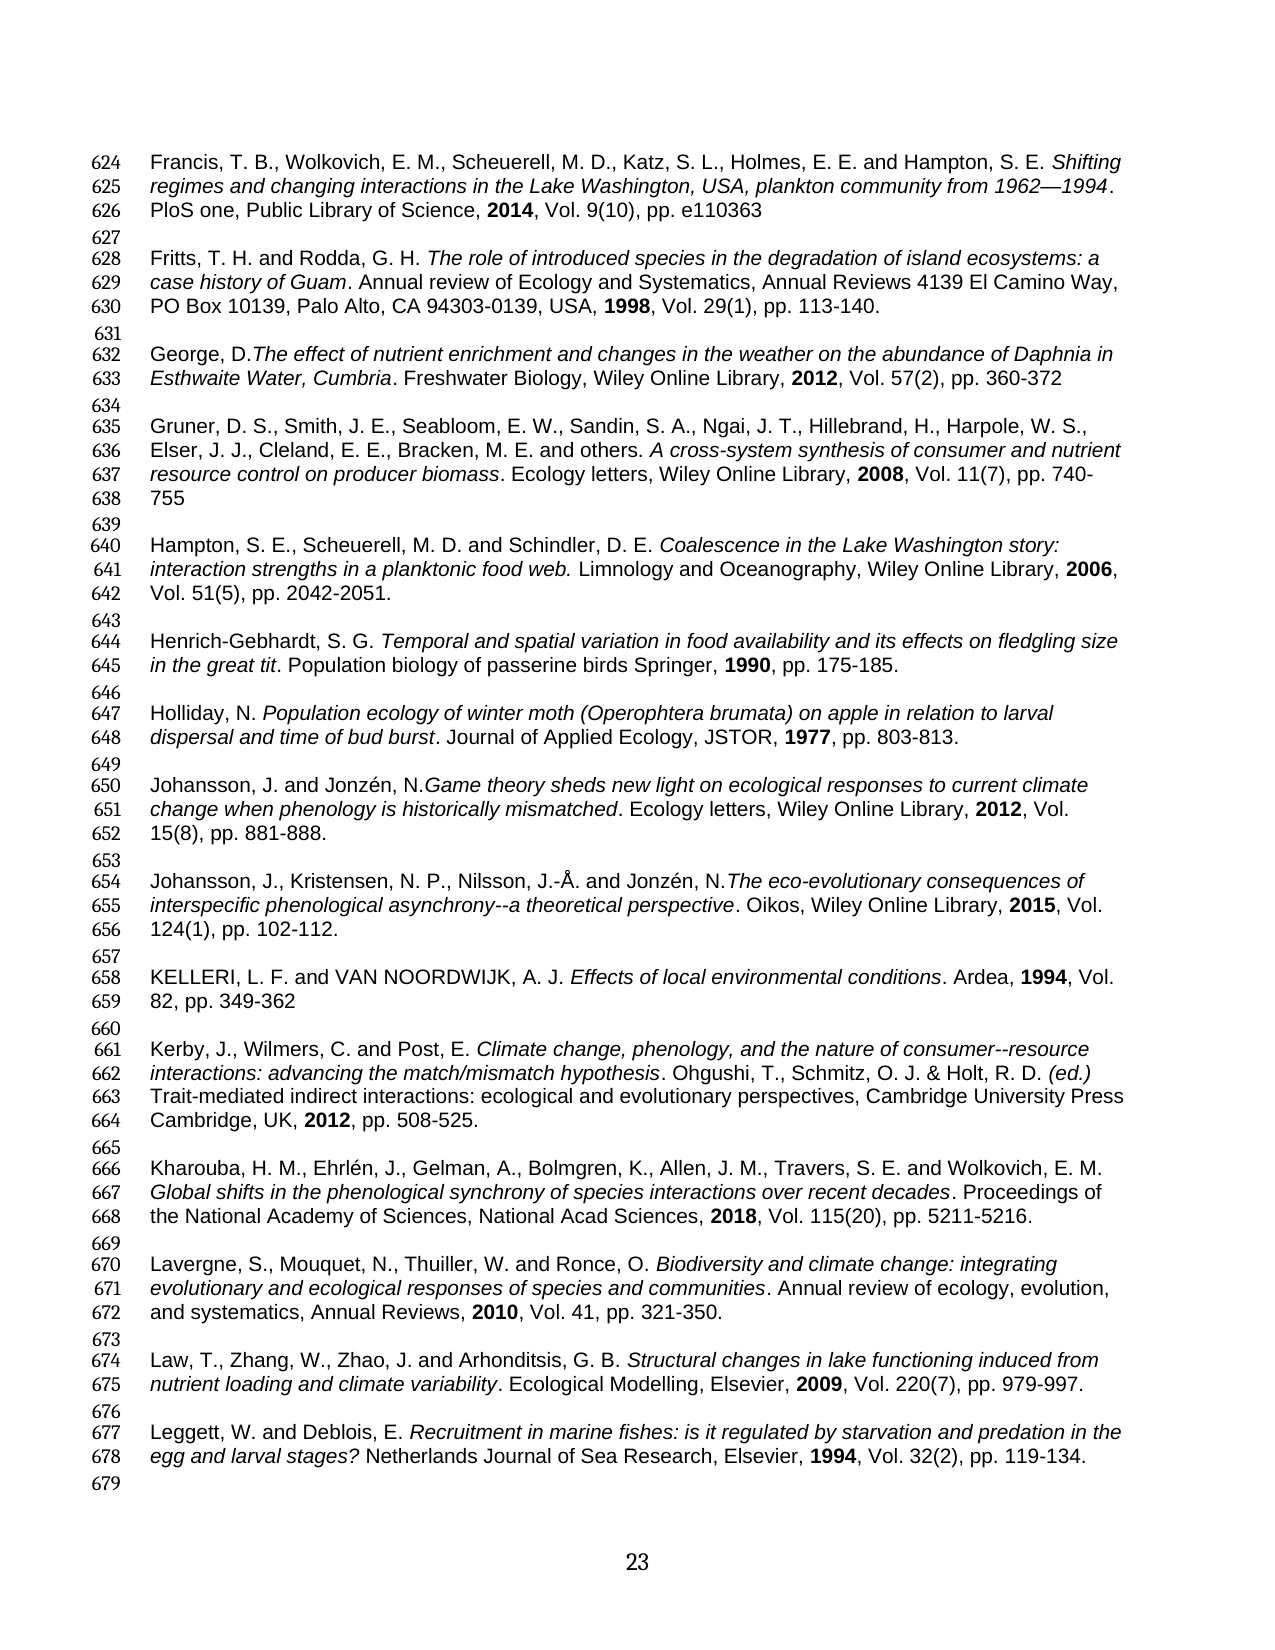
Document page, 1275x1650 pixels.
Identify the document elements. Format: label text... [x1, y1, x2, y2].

text KELLERI, L. F. and VAN NOORDWIJK, A. J. Effects of local environmental conditions. Ardea, 1994, Vol. 82, pp. 349-362 [150, 964, 1125, 1012]
text Francis, T. B., Wolkovich, E. M., Scheuerell, M. D., Katz, S. L., Holmes, E. E. and Hampton, S. E. Shifting regimes and changing interactions in the Lake Washington, USA, plankton community from 1962—1994. PloS one, Public Library of Science, 2014, Vol. 9(10), pp. e110363 [150, 150, 1125, 222]
text Lavergne, S., Mouquet, N., Thuiller, W. and Ronce, O. Biodiversity and climate change: integrating evolutionary and ecological responses of species and communities. Annual review of ecology, evolution, and systematics, Annual Reviews, 2010, Vol. 41, pp. 321-350. [150, 1252, 1125, 1324]
text Holliday, N. Population ecology of winter moth (Operophtera brumata) on apple in relation to larval dispersal and time of bud burst. Journal of Applied Ecology, JSTOR, 1977, pp. 803-813. [150, 701, 1125, 749]
text Henrich-Gebhardt, S. G. Temporal and spatial variation in food availability and its effects on fledgling size in the great tit. Population biology of passerine birds Springer, 1990, pp. 175-185. [150, 629, 1125, 677]
text Leggett, W. and Deblois, E. Recruitment in marine fishes: is it regulated by starvation and predation in the egg and larval stages? Netherlands Journal of Sea Research, Elsevier, 1994, Vol. 32(2), pp. 119-134. [150, 1420, 1125, 1468]
text Fritts, T. H. and Rodda, G. H. The role of introduced species in the degradation of island ecosystems: a case history of Guam. Annual review of Ecology and Systematics, Annual Reviews 4139 El Camino Way, PO Box 10139, Palo Alto, CA 94303-0139, USA, 1998, Vol. 29(1), pp. 113-140. [150, 246, 1125, 318]
text George, D.The effect of nutrient enrichment and changes in the weather on the abundance of Daphnia in Esthwaite Water, Cumbria. Freshwater Biology, Wiley Online Library, 2012, Vol. 57(2), pp. 360-372 [150, 342, 1125, 389]
text Kharouba, H. M., Ehrlén, J., Gelman, A., Bolmgren, K., Allen, J. M., Travers, S. E. and Wolkovich, E. M. Global shifts in the phenological synchrony of species interactions over recent decades. Proceedings of the National Academy of Sciences, National Acad Sciences, 2018, Vol. 115(20), pp. 5211-5216. [150, 1156, 1125, 1228]
text Johansson, J. and Jonzén, N.Game theory sheds new light on ecological responses to current climate change when phenology is historically mismatched. Ecology letters, Wiley Online Library, 2012, Vol. 15(8), pp. 881-888. [150, 773, 1125, 845]
text Hampton, S. E., Scheuerell, M. D. and Schindler, D. E. Coalescence in the Lake Washington story: interaction strengths in a planktonic food web. Limnology and Oceanography, Wiley Online Library, 2006, Vol. 51(5), pp. 2042-2051. [150, 533, 1125, 605]
text Johansson, J., Kristensen, N. P., Nilsson, J.-Å. and Jonzén, N.The eco-evolutionary consequences of interspecific phenological asynchrony--a theoretical perspective. Oikos, Wiley Online Library, 2015, Vol. 124(1), pp. 102-112. [150, 869, 1125, 941]
text Gruner, D. S., Smith, J. E., Seabloom, E. W., Sandin, S. A., Ngai, J. T., Hillebrand, H., Harpole, W. S., Elser, J. J., Cleland, E. E., Bracken, M. E. and others. A cross-system synthesis of consumer and nutrient resource control on producer biomass. Ecology letters, Wiley Online Library, 2008, Vol. 11(7), pp. 740-755 [150, 413, 1125, 509]
text Kerby, J., Wilmers, C. and Post, E. Climate change, phenology, and the nature of consumer--resource interactions: advancing the match/mismatch hypothesis. Ohgushi, T., Schmitz, O. J. & Holt, R. D. (ed.) Trait-mediated indirect interactions: ecological and evolutionary perspectives, Cambridge University Press Cambridge, UK, 2012, pp. 508-525. [150, 1036, 1125, 1132]
text Law, T., Zhang, W., Zhao, J. and Arhonditsis, G. B. Structural changes in lake functioning induced from nutrient loading and climate variability. Ecological Modelling, Elsevier, 2009, Vol. 220(7), pp. 979-997. [150, 1348, 1125, 1396]
